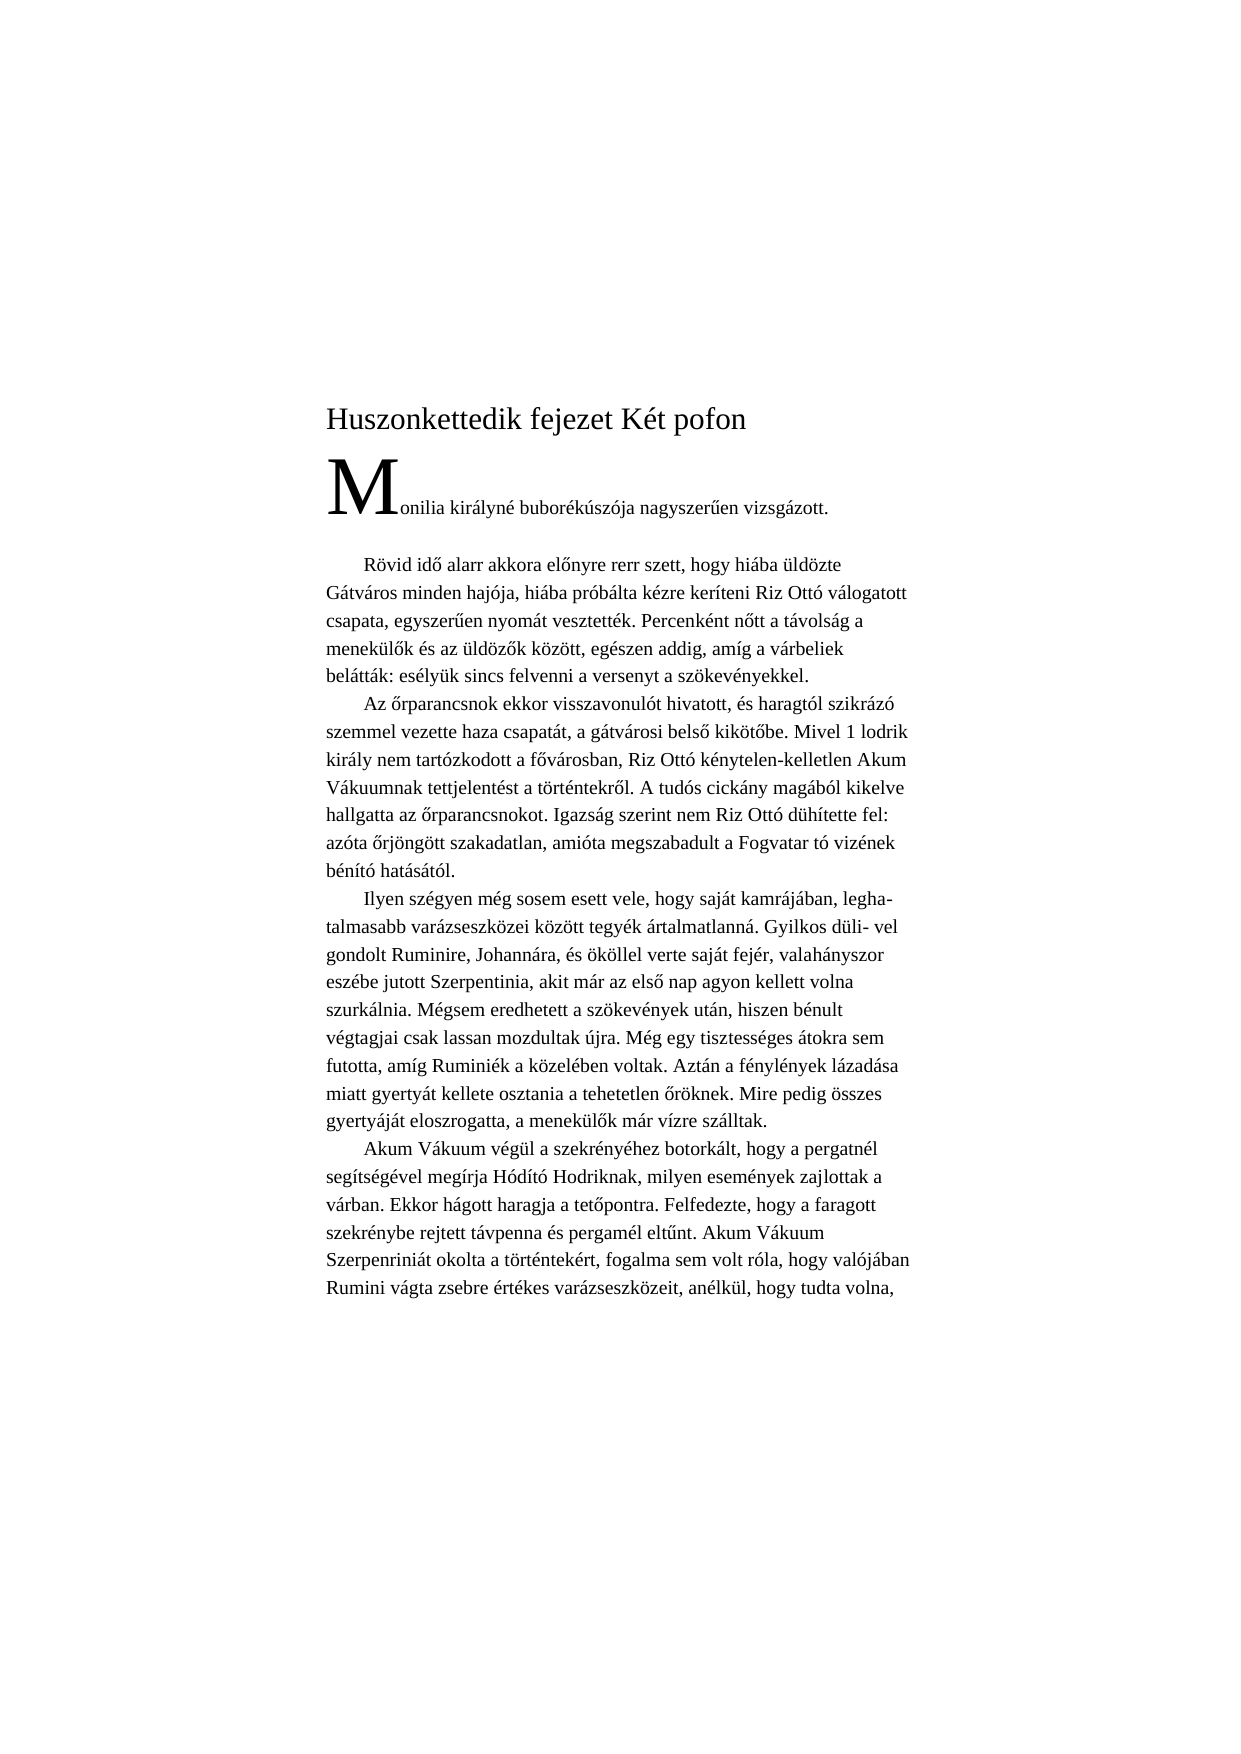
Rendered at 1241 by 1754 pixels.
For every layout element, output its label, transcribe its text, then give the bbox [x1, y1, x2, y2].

text Ilyen szégyen még sosem esett vele, hogy saját kamrájában, leghatalmasabb varázseszközei között tegyék ártalmatlanná. Gyilkos düli- vel gondolt Ruminire, Johannára, és ököllel verte saját fejér, valahányszor eszébe jutott Szerpentinia, akit már az első nap agyon kellett volna szurkálnia. Mégsem eredhetett a szökevények után, hiszen bénult végtagjai csak lassan mozdultak újra. Még egy tisztességes átokra sem futotta, amíg Ruminiék a közelében voltak. Aztán a fénylények lázadása miatt gyertyát kellete osztania a tehetetlen őröknek. Mire pedig összes gyertyáját eloszrogatta, a menekülők már vízre szálltak. [326, 887, 910, 1132]
text Rövid idő alarr akkora előnyre rerr szett, hogy hiába üldözte Gátváros minden hajója, hiába próbálta kézre keríteni Riz Ottó válogatott csapata, egyszerűen nyomát vesztették. Percenként nőtt a távolság a menekülők és az üldözők között, egészen addig, amíg a várbeliek belátták: esélyük sincs felvenni a versenyt a szökevényekkel. [326, 553, 910, 687]
text Huszonkettedik fejezet Két pofon [326, 402, 910, 436]
text Monilia királyné buborékúszója nagyszerűen vizsgázott. [326, 436, 910, 532]
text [326, 1137, 910, 1299]
text Az őrparancsnok ekkor visszavonulót hivatott, és haragtól szikrázó szemmel vezette haza csapatát, a gátvárosi belső kikötőbe. Mivel 1 lodrik király nem tartózkodott a fővárosban, Riz Ottó kénytelen-kelletlen Akum Vákuumnak tettjelentést a történtekről. A tudós cickány magából kikelve hallgatta az őrparancsnokot. Igazság szerint nem Riz Ottó dühítette fel: azóta őrjöngött szakadatlan, amióta megszabadult a Fogvatar tó vizének bénító hatásától. [326, 692, 910, 882]
